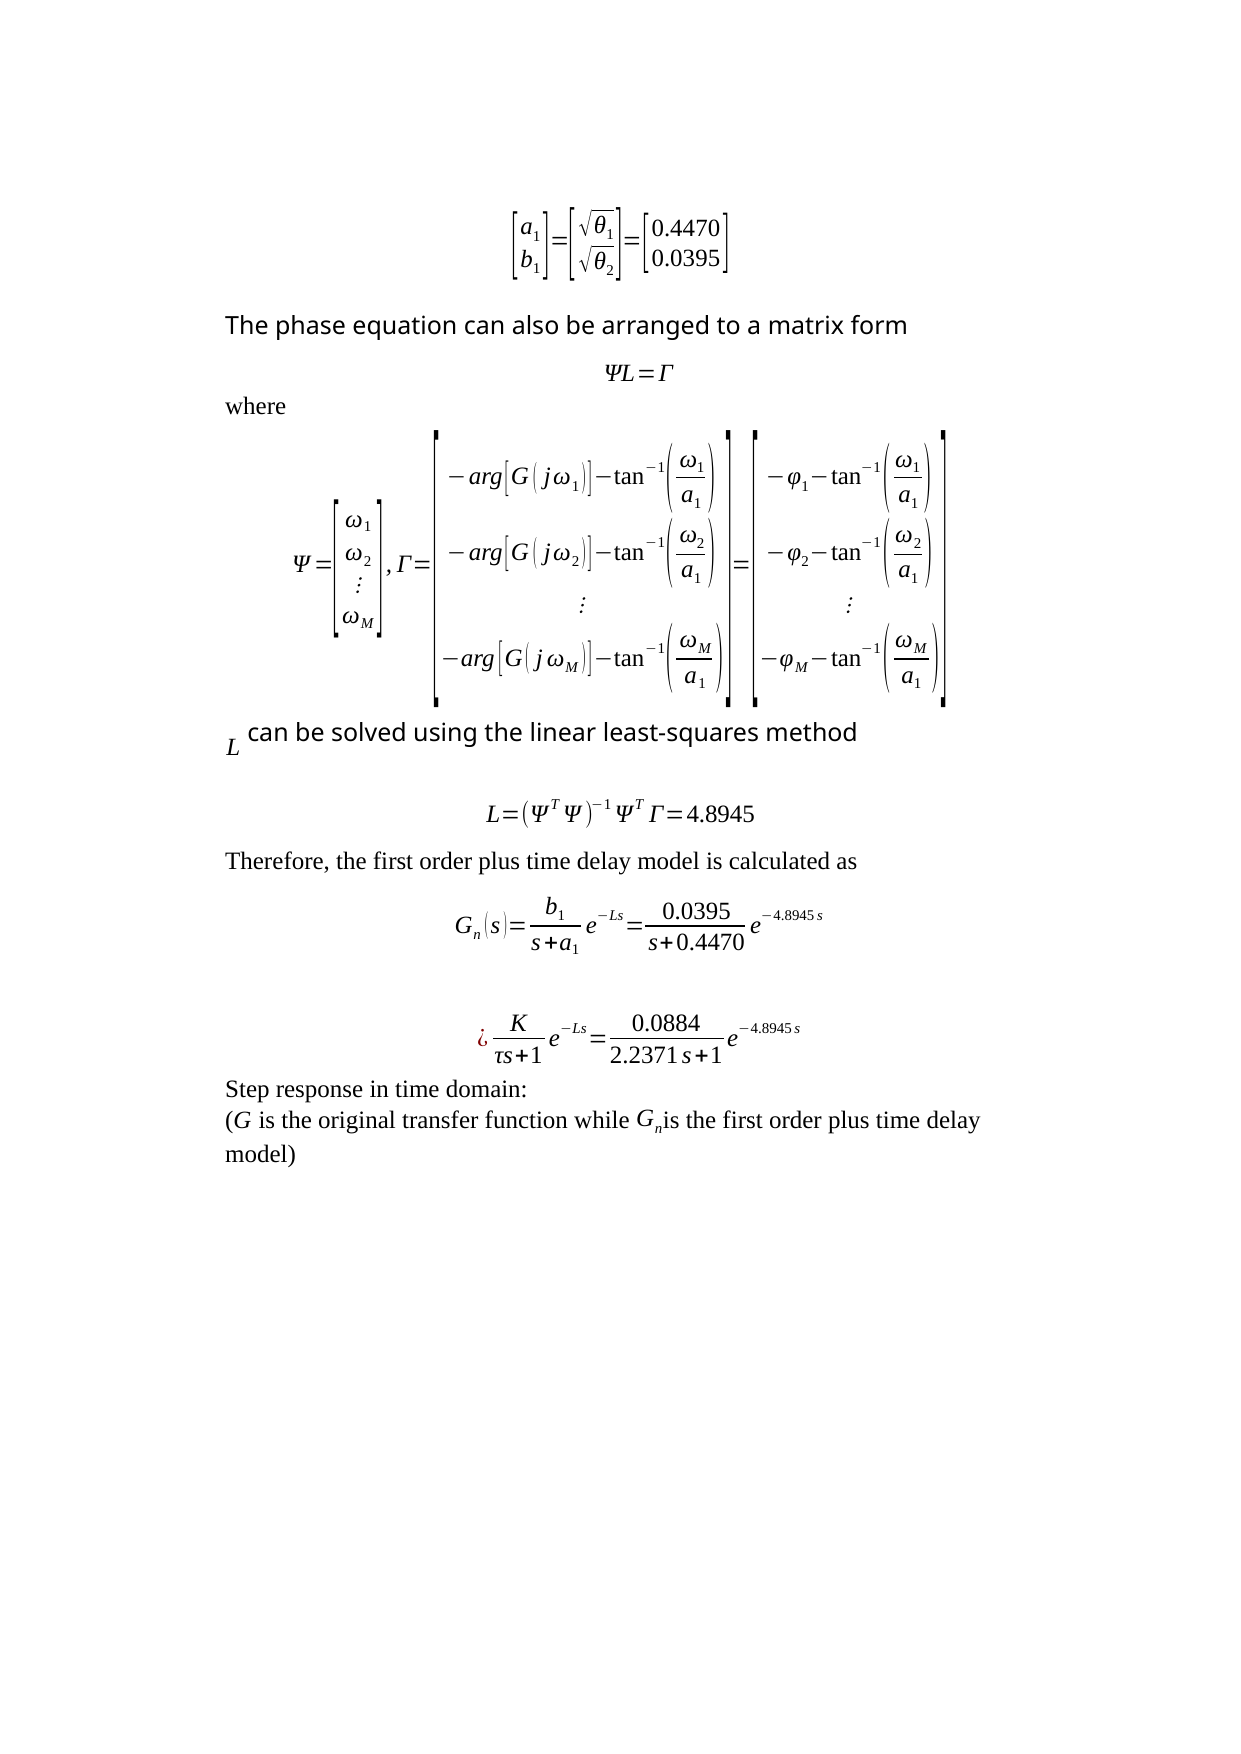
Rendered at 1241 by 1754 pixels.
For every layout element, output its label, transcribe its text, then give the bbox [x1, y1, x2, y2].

text ( is the original transfer function while is the first order plus time delay model) [225, 1104, 1053, 1169]
text The phase equation can also be arranged to a matrix form [187, 292, 1053, 357]
text Therefore, the first order plus time delay model is calculated as [187, 844, 1053, 877]
text Step response in time domain: [225, 1072, 1053, 1104]
text can be solved using the linear least-squares method [187, 714, 1053, 779]
text where [187, 389, 1053, 422]
